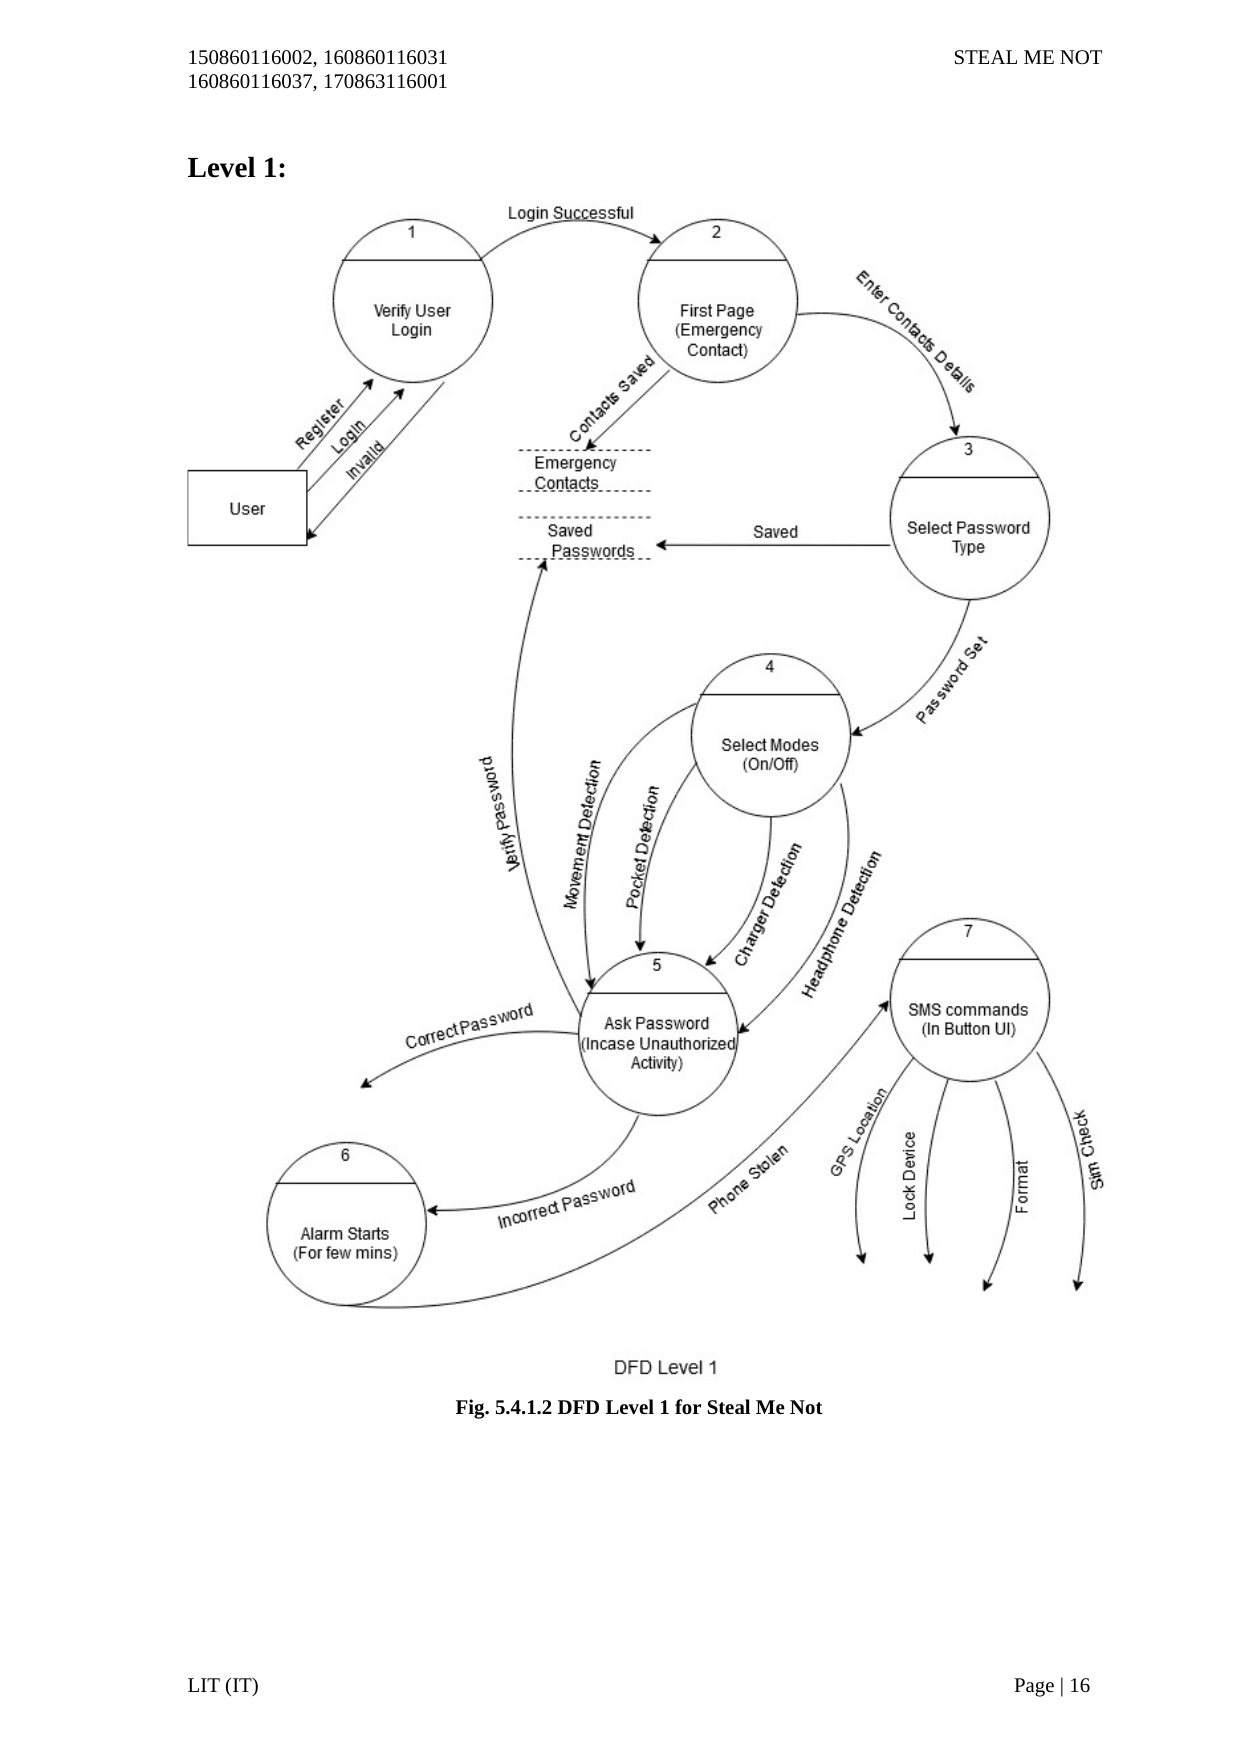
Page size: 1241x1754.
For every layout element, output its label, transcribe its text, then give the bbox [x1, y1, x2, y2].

text Fig. 5.4.1.2 DFD Level 1 for Steal Me Not [187, 1395, 1090, 1419]
picture [187, 200, 1110, 1381]
text Level 1: [187, 150, 1090, 183]
